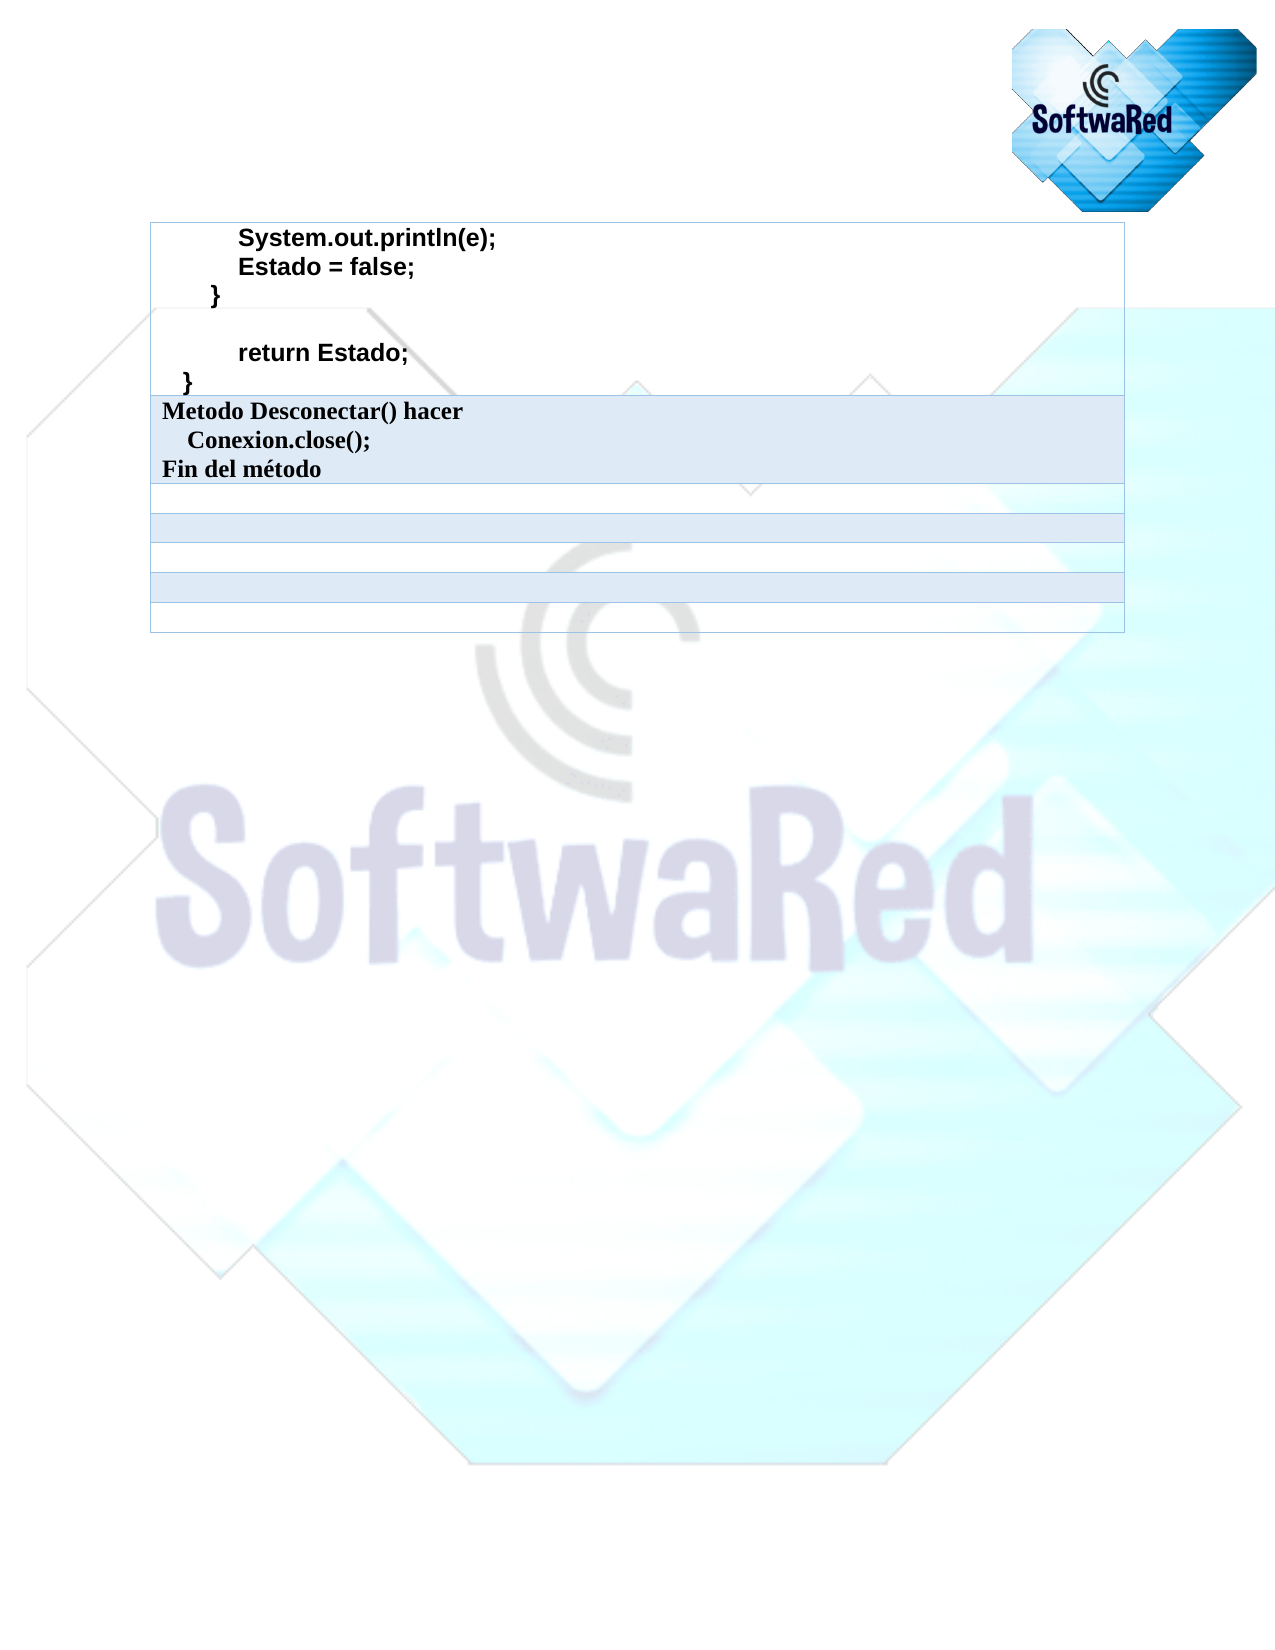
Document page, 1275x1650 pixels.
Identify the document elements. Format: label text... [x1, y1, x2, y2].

table_cell [151, 484, 1124, 512]
table_cell Metodo Desconectar() hacer Conexion.close(); Fin del método [151, 396, 1124, 483]
table_cell [151, 603, 1124, 632]
picture [1182, 90, 1194, 94]
table_cell [151, 543, 1124, 572]
table_cell [151, 573, 1124, 602]
table_cell [151, 514, 1124, 542]
picture [961, 0, 1257, 222]
